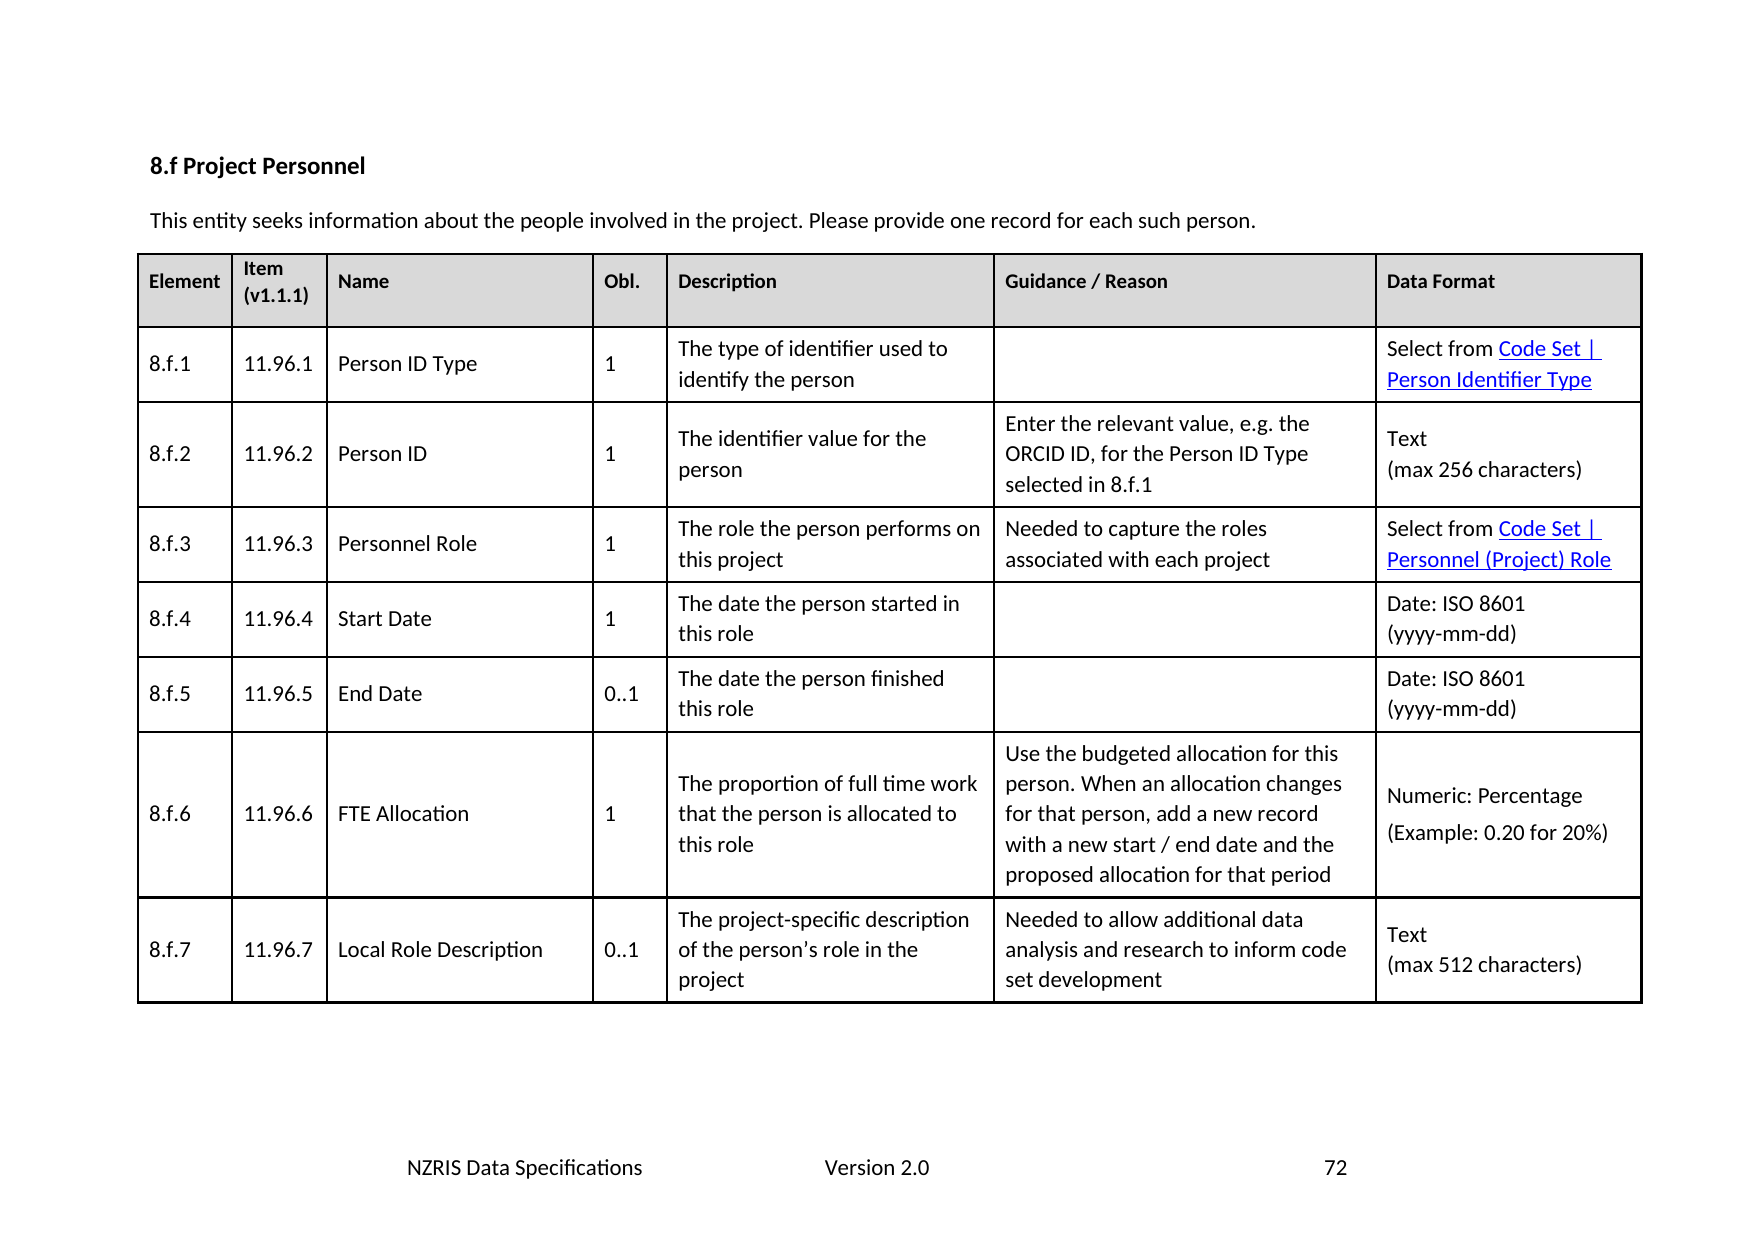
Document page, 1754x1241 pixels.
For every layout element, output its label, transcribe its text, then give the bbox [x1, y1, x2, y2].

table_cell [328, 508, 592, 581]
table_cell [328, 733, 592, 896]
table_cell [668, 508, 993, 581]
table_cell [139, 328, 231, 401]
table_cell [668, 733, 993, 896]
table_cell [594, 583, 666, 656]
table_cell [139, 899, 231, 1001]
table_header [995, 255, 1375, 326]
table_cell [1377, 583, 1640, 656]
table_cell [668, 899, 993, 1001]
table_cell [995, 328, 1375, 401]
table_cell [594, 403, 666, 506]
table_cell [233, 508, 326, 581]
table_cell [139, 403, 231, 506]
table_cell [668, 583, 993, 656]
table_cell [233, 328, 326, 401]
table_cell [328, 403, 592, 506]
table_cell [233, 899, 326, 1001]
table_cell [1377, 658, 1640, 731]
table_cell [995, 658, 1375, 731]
subtitle 8.f Project Personnel [150, 150, 1604, 181]
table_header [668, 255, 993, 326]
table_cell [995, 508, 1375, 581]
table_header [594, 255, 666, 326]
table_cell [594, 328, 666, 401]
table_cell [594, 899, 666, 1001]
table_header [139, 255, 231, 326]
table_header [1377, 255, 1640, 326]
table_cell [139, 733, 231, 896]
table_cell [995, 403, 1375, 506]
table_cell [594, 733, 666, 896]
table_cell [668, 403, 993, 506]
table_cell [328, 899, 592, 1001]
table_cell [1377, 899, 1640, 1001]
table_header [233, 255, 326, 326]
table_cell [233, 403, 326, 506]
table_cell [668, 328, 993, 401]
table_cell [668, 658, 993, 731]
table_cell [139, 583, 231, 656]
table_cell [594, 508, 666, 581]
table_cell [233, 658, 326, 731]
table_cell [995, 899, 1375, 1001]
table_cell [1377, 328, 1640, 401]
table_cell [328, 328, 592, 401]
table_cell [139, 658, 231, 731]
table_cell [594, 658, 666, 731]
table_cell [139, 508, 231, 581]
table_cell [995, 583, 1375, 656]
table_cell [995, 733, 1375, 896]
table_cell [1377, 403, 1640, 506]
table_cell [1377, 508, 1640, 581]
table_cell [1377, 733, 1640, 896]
text This entity seeks information about the people involved in the project. Please provide one record for each such person. [150, 206, 1604, 234]
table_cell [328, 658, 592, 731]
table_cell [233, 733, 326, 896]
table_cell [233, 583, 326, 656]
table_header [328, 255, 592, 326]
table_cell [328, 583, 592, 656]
